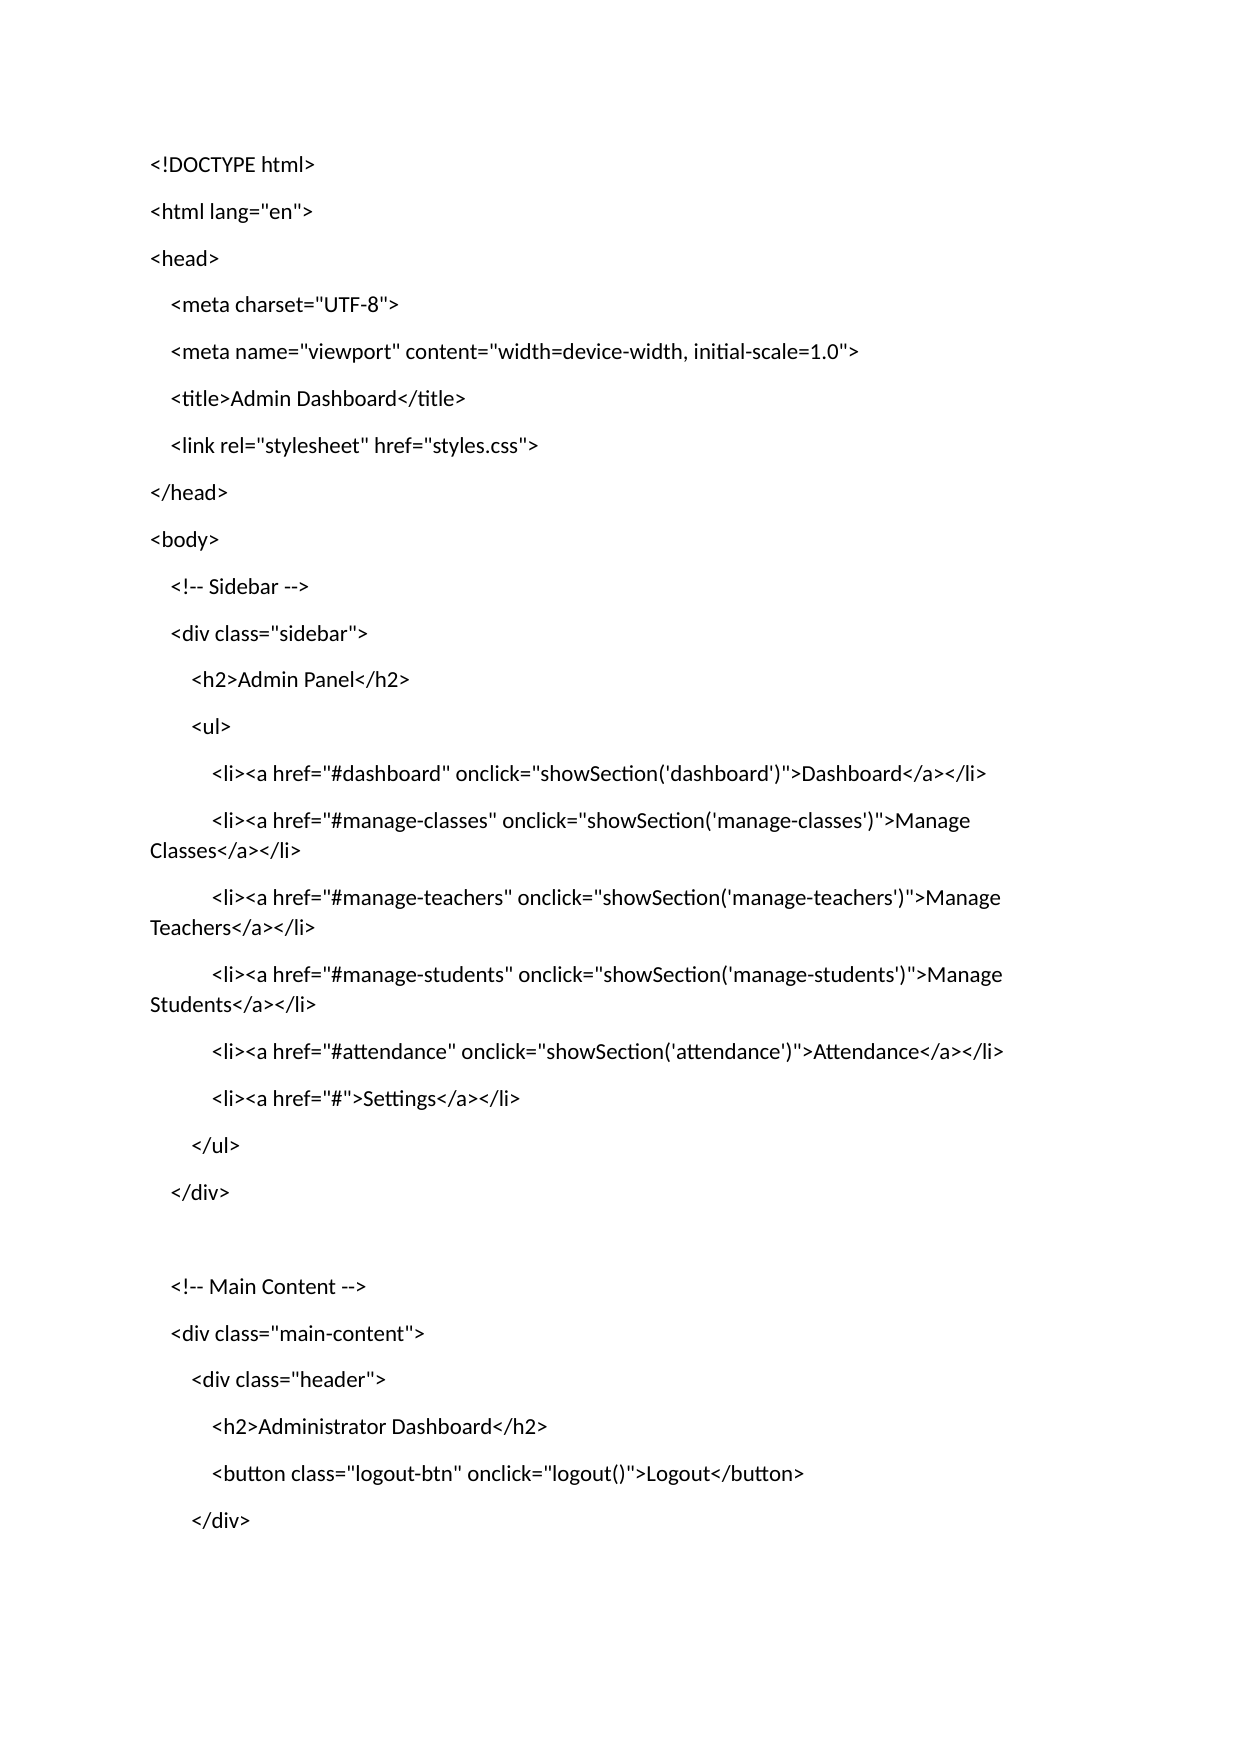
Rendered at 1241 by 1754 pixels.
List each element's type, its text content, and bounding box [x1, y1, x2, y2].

text <div class="sidebar"> [150, 619, 1090, 647]
text <h2>Admin Panel</h2> [150, 666, 1090, 694]
text </head> [150, 478, 1090, 506]
text <button class="logout-btn" onclick="logout()">Logout</button> [150, 1459, 1090, 1487]
text <!DOCTYPE html> [150, 150, 1090, 178]
text </div> [150, 1506, 1090, 1534]
text <ul> [150, 712, 1090, 741]
text </ul> [150, 1131, 1090, 1159]
text <link rel="stylesheet" href="styles.css"> [150, 431, 1090, 459]
text <meta charset="UTF-8"> [150, 291, 1090, 319]
text <div class="header"> [150, 1366, 1090, 1394]
text <meta name="viewport" content="width=device-width, initial-scale=1.0"> [150, 337, 1090, 366]
text <li><a href="#dashboard" onclick="showSection('dashboard')">Dashboard</a></li> [150, 759, 1090, 787]
text <h2>Administrator Dashboard</h2> [150, 1412, 1090, 1441]
text <head> [150, 244, 1090, 272]
text </div> [150, 1178, 1090, 1206]
text <!-- Sidebar --> [150, 572, 1090, 600]
text <li><a href="#manage-teachers" onclick="showSection('manage-teachers')">Manage Teachers</a></li> [150, 883, 1090, 942]
text <li><a href="#attendance" onclick="showSection('attendance')">Attendance</a></li> [150, 1037, 1090, 1066]
text <html lang="en"> [150, 197, 1090, 225]
text <!-- Main Content --> [150, 1272, 1090, 1300]
text <body> [150, 525, 1090, 553]
text <div class="main-content"> [150, 1319, 1090, 1347]
text <li><a href="#">Settings</a></li> [150, 1084, 1090, 1112]
text <li><a href="#manage-classes" onclick="showSection('manage-classes')">Manage Classes</a></li> [150, 806, 1090, 864]
text <li><a href="#manage-students" onclick="showSection('manage-students')">Manage Students</a></li> [150, 960, 1090, 1019]
text <title>Admin Dashboard</title> [150, 384, 1090, 412]
